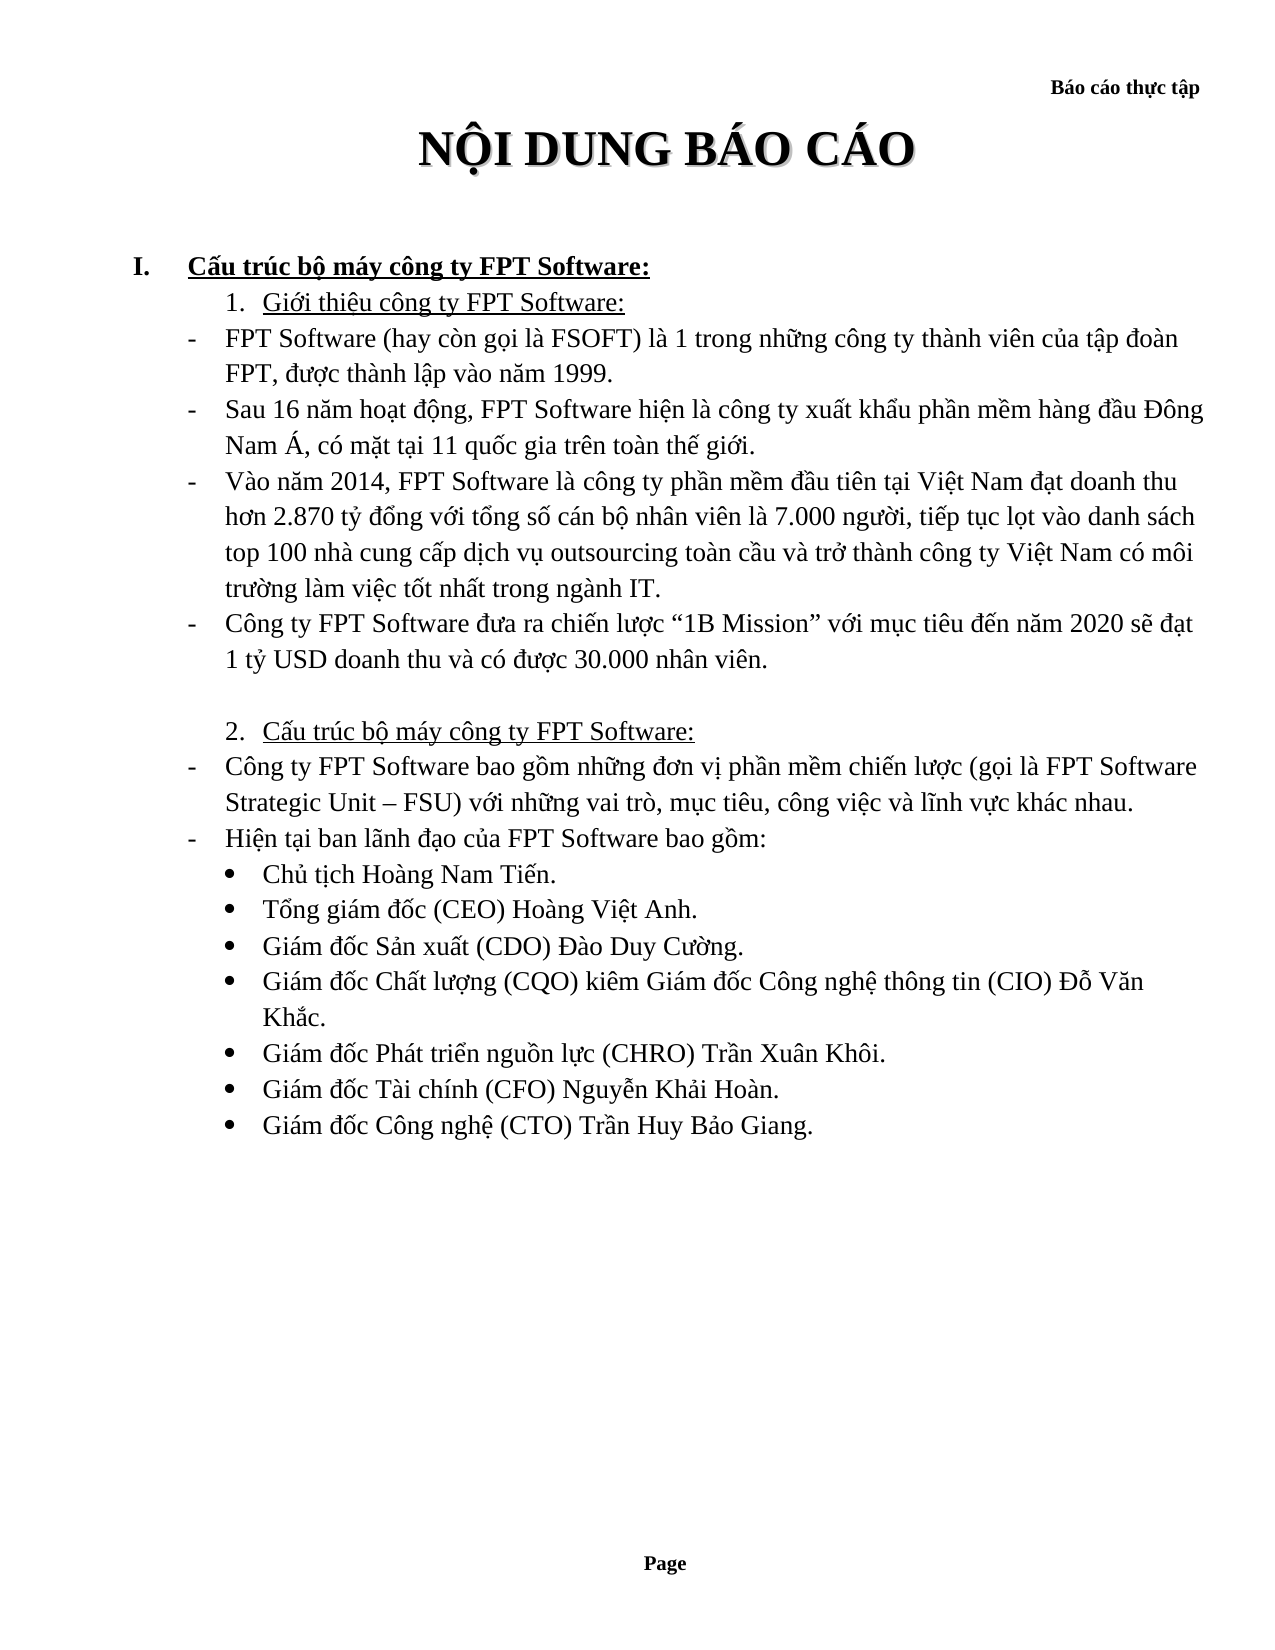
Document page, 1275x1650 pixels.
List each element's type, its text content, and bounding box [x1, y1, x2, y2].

list Cấu trúc bộ máy công ty FPT Software: [150, 250, 1212, 281]
list Công ty FPT Software đưa ra chiến lược “1B Mission” với mục tiêu đến năm 2020 sẽ đạt 1 tỷ USD doanh thu và có được 30.000 nhân viên. [187, 608, 1212, 674]
list Chủ tịch Hoàng Nam Tiến. [225, 858, 1212, 889]
list Sau 16 năm hoạt động, FPT Software hiện là công ty xuất khẩu phần mềm hàng đầu Đông Nam Á, có mặt tại 11 quốc gia trên toàn thế giới. [187, 393, 1212, 460]
list FPT Software (hay còn gọi là FSOFT) là 1 trong những công ty thành viên của tập đoàn FPT, được thành lập vào năm 1999. [187, 322, 1212, 389]
list Giới thiệu công ty FPT Software: [225, 286, 1212, 317]
list Giám đốc Công nghệ (CTO) Trần Huy Bảo Giang. [225, 1109, 1212, 1140]
list Giám đốc Chất lượng (CQO) kiêm Giám đốc Công nghệ thông tin (CIO) Đỗ Văn Khắc. [225, 966, 1212, 1032]
list Tổng giám đốc (CEO) Hoàng Việt Anh. [225, 894, 1212, 925]
list Vào năm 2014, FPT Software là công ty phần mềm đầu tiên tại Việt Nam đạt doanh thu hơn 2.870 tỷ đổng với tổng số cán bộ nhân viên là 7.000 người, tiếp tục lọt vào danh sách top 100 nhà cung cấp dịch vụ outsourcing toàn cầu và trở thành công ty Việt Nam có môi trường làm việc tốt nhất trong ngành IT. [187, 465, 1212, 603]
list Công ty FPT Software bao gồm những đơn vị phần mềm chiến lược (gọi là FPT Software Strategic Unit – FSU) với những vai trò, mục tiêu, công việc và lĩnh vực khác nhau. [187, 751, 1212, 817]
list Cấu trúc bộ máy công ty FPT Software: [225, 715, 1212, 746]
list Giám đốc Sản xuất (CDO) Đào Duy Cường. [225, 929, 1212, 961]
list Giám đốc Tài chính (CFO) Nguyễn Khải Hoàn. [225, 1073, 1212, 1104]
list Giám đốc Phát triển nguồn lực (CHRO) Trần Xuân Khôi. [225, 1037, 1212, 1068]
list Hiện tại ban lãnh đạo của FPT Software bao gồm: [187, 822, 1212, 853]
text NỘI DUNG BÁO CÁO [122, 118, 1212, 176]
